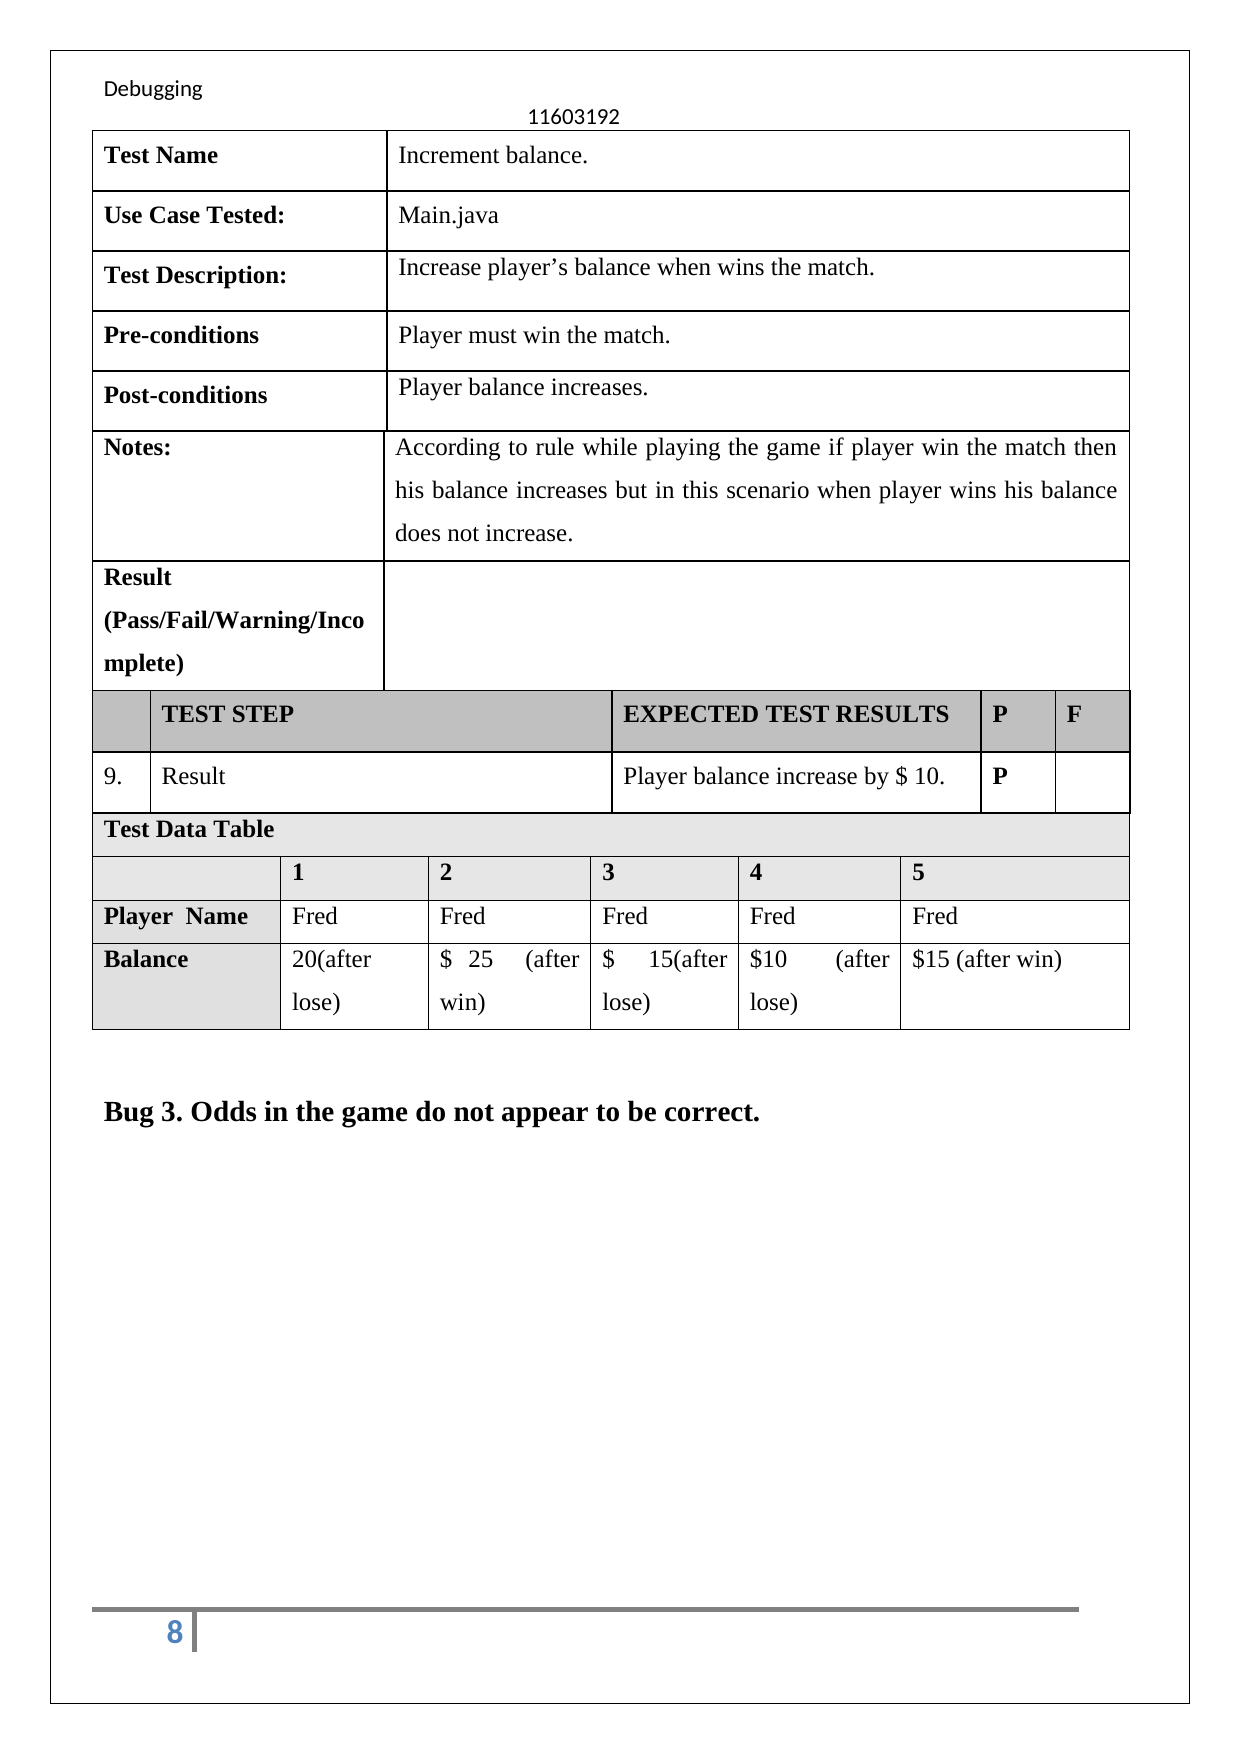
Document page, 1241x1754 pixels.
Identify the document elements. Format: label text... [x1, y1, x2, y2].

text Bug 3. Odds in the game do not appear to be correct. [103, 1094, 1090, 1127]
table_cell Result (Pass/Fail/Warning/Incomplete) [93, 562, 383, 690]
table_cell [1056, 753, 1129, 812]
table_cell 3 [591, 857, 738, 900]
table_cell P [982, 753, 1055, 812]
table_cell Fred [591, 901, 738, 943]
table_cell $15 (after win) [901, 944, 1129, 1029]
table_cell Player must win the match. [388, 312, 1129, 370]
table_cell Player Name [93, 901, 280, 943]
table_cell 20(after lose) [281, 944, 428, 1029]
table_cell Fred [901, 901, 1129, 943]
table_cell Balance [93, 944, 280, 1029]
table_cell 2 [429, 857, 590, 900]
table_cell Main.java [388, 192, 1129, 250]
table_header Test Name [93, 131, 386, 190]
table_cell [93, 691, 150, 751]
table_cell Test Description: [93, 252, 386, 310]
table_cell EXPECTED TEST RESULTS [613, 691, 980, 751]
table_cell Notes: [93, 432, 383, 560]
table_cell $10 (after lose) [739, 944, 900, 1029]
table_cell [385, 562, 1129, 690]
table_cell [93, 857, 280, 900]
table_cell [93, 753, 150, 812]
table_cell Increase player’s balance when wins the match. [388, 252, 1129, 310]
table_cell Post-conditions [93, 372, 386, 430]
table_cell Pre-conditions [93, 312, 386, 370]
table_cell 1 [281, 857, 428, 900]
table_cell Fred [281, 901, 428, 943]
table_cell 5 [901, 857, 1129, 900]
table_cell $ 25 (after win) [429, 944, 590, 1029]
table_cell F [1056, 691, 1129, 751]
table_cell TEST STEP [151, 691, 611, 751]
table_cell Player balance increases. [388, 372, 1129, 430]
table_header Increment balance. [388, 131, 1129, 190]
table_cell Fred [429, 901, 590, 943]
table_cell P [982, 691, 1055, 751]
table_cell Test Data Table [93, 814, 1129, 856]
table_cell Player balance increase by $ 10. [613, 753, 980, 812]
table_cell 4 [739, 857, 900, 900]
table_cell Use Case Tested: [93, 192, 386, 250]
table_cell Fred [739, 901, 900, 943]
table_cell Result [151, 753, 611, 812]
table_cell $ 15(after lose) [591, 944, 738, 1029]
